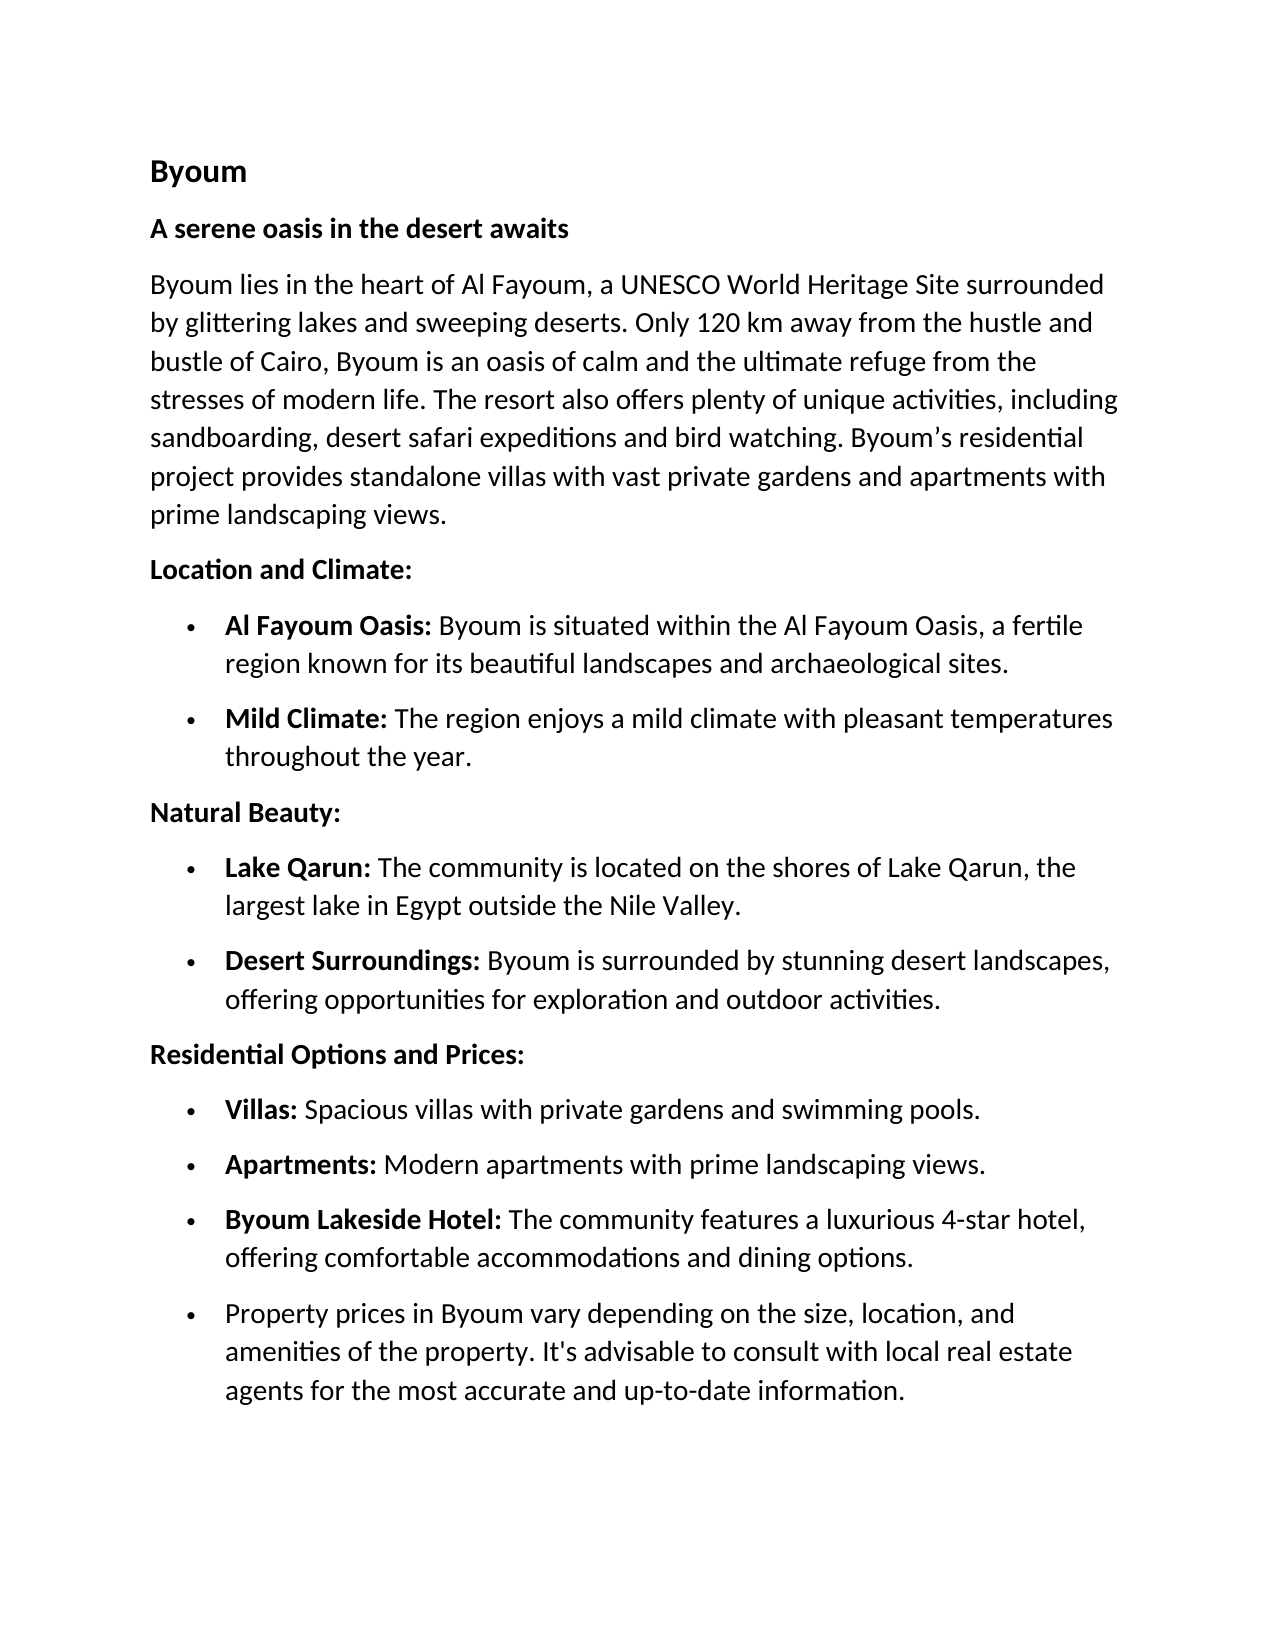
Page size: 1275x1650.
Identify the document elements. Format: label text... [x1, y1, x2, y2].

text Residential Options and Prices: [150, 1036, 1125, 1071]
list Byoum Lakeside Hotel: The community features a luxurious 4-star hotel, offering comfortable accommodations and dining options. [187, 1201, 1125, 1275]
list Mild Climate: The region enjoys a mild climate with pleasant temperatures throughout the year. [187, 700, 1125, 774]
list Lake Qarun: The community is located on the shores of Lake Qarun, the largest lake in Egypt outside the Nile Valley. [187, 849, 1125, 923]
list Property prices in Byoum vary depending on the size, location, and amenities of the property. It's advisable to consult with local real estate agents for the most accurate and up-to-date information. [187, 1295, 1125, 1407]
list Apartments: Modern apartments with prime landscaping views. [187, 1146, 1125, 1182]
list Desert Surroundings: Byoum is surrounded by stunning desert landscapes, offering opportunities for exploration and outdoor activities. [187, 942, 1125, 1016]
list Villas: Spacious villas with private gardens and swimming pools. [187, 1091, 1125, 1127]
list Al Fayoum Oasis: Byoum is situated within the Al Fayoum Oasis, a fertile region known for its beautiful landscapes and archaeological sites. [187, 607, 1125, 681]
text Natural Beauty: [150, 794, 1125, 829]
text Byoum lies in the heart of Al Fayoum, a UNESCO World Heritage Site surrounded by glittering lakes and sweeping deserts. Only 120 km away from the hustle and bustle of Cairo, Byoum is an oasis of calm and the ultimate refuge from the stresses of modern life. The resort also offers plenty of unique activities, including sandboarding, desert safari expeditions and bird watching. Byoum’s residential project provides standalone villas with vast private gardens and apartments with prime landscaping views. [150, 266, 1125, 532]
text A serene oasis in the desert awaits [150, 211, 1125, 246]
text Location and Climate: [150, 551, 1125, 587]
text Byoum [150, 150, 1125, 191]
